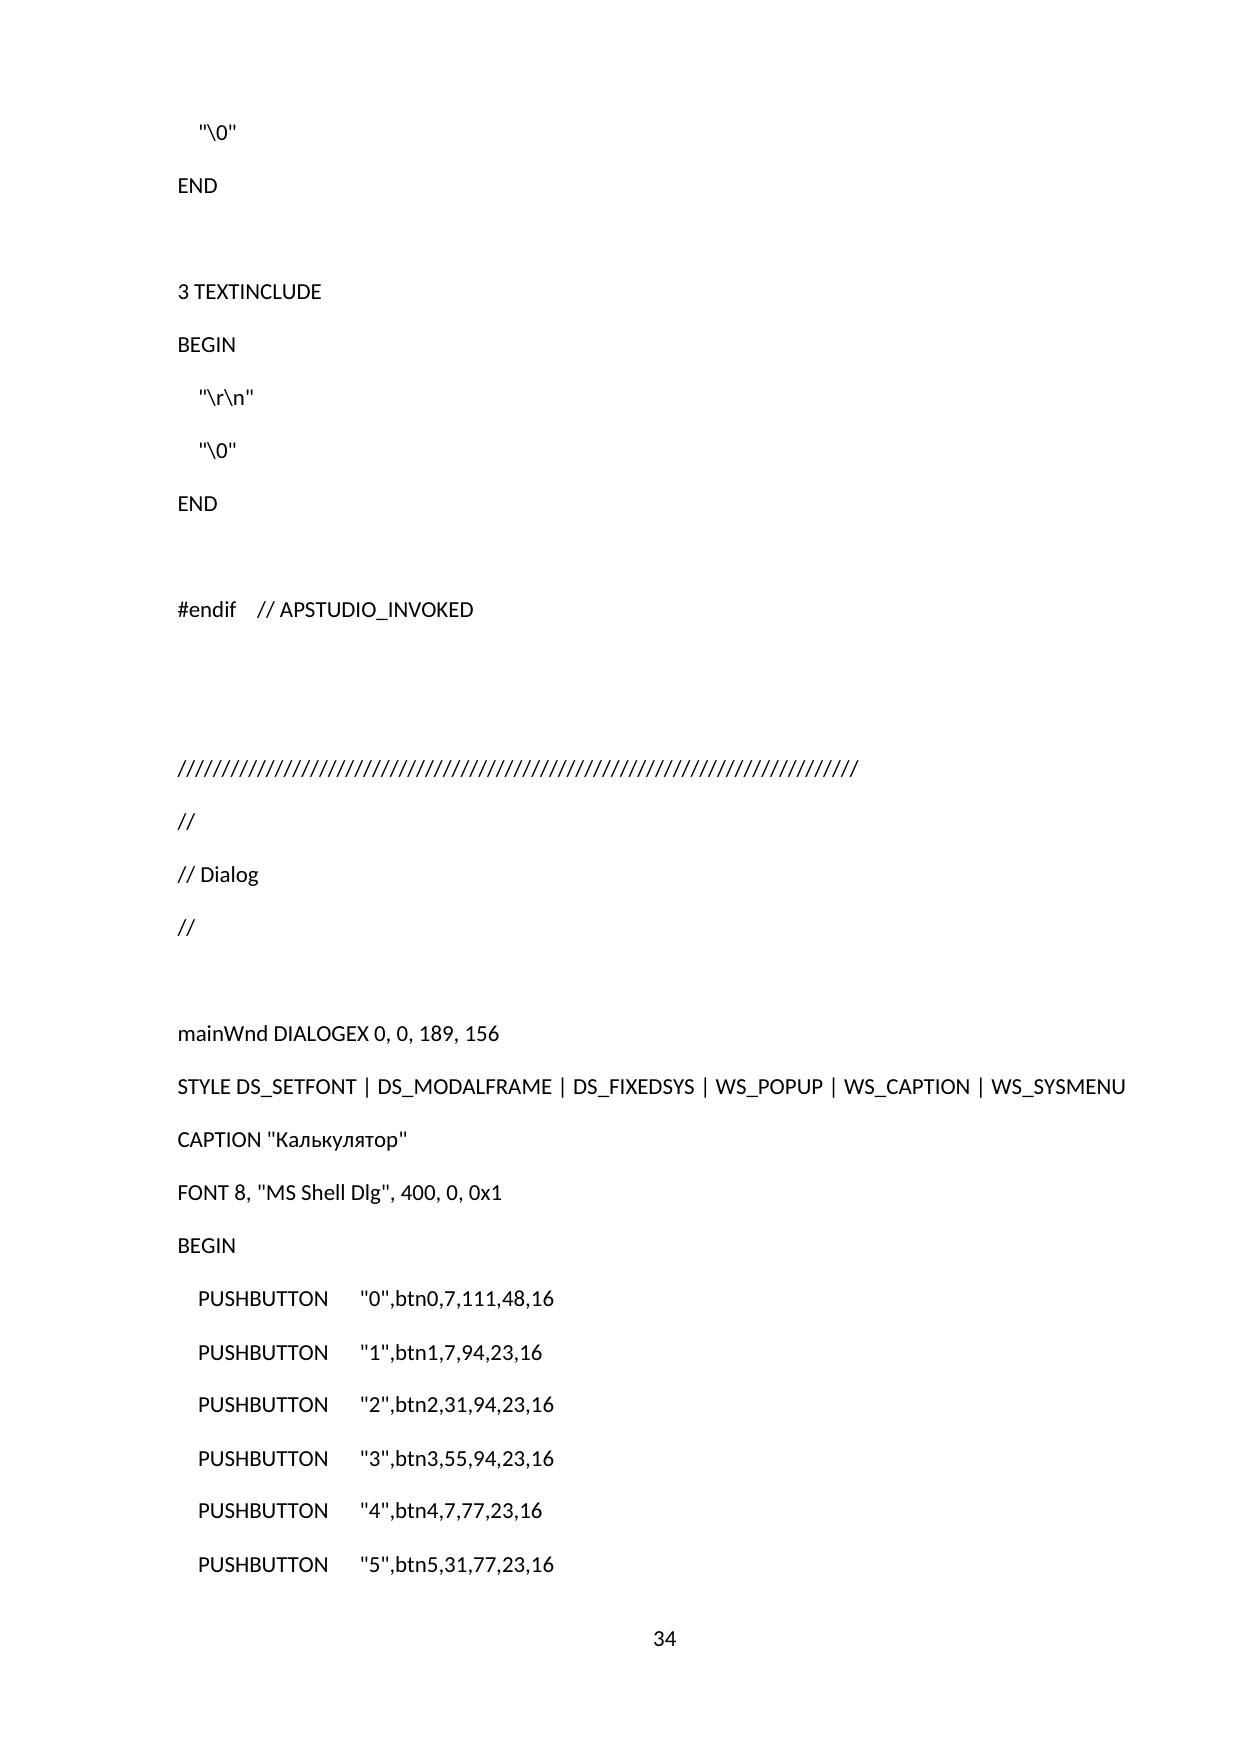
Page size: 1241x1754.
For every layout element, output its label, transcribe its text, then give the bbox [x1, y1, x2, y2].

text END [177, 171, 1152, 199]
text PUSHBUTTON "3",btn3,55,94,23,16 [177, 1444, 1152, 1472]
text ///////////////////////////////////////////////////////////////////////////// [177, 754, 1152, 782]
text // [177, 807, 1152, 835]
text CAPTION "Калькулятор" [177, 1126, 1152, 1153]
text BEGIN [177, 1232, 1152, 1259]
text PUSHBUTTON "1",btn1,7,94,23,16 [177, 1338, 1152, 1366]
text PUSHBUTTON "0",btn0,7,111,48,16 [177, 1284, 1152, 1313]
text #endif // APSTUDIO_INVOKED [177, 595, 1152, 623]
text END [177, 489, 1152, 517]
text 3 TEXTINCLUDE [177, 277, 1152, 305]
text FONT 8, "MS Shell Dlg", 400, 0, 0x1 [177, 1178, 1152, 1207]
text // [177, 913, 1152, 941]
text "\0" [177, 436, 1152, 464]
text mainWnd DIALOGEX 0, 0, 189, 156 [177, 1019, 1152, 1047]
text "\r\n" [177, 383, 1152, 411]
text PUSHBUTTON "2",btn2,31,94,23,16 [177, 1391, 1152, 1419]
text PUSHBUTTON "5",btn5,31,77,23,16 [177, 1550, 1152, 1578]
text PUSHBUTTON "4",btn4,7,77,23,16 [177, 1497, 1152, 1525]
text // Dialog [177, 860, 1152, 888]
text BEGIN [177, 330, 1152, 358]
text "\0" [177, 118, 1152, 146]
text STYLE DS_SETFONT | DS_MODALFRAME | DS_FIXEDSYS | WS_POPUP | WS_CAPTION | WS_SYSMENU [177, 1072, 1152, 1101]
